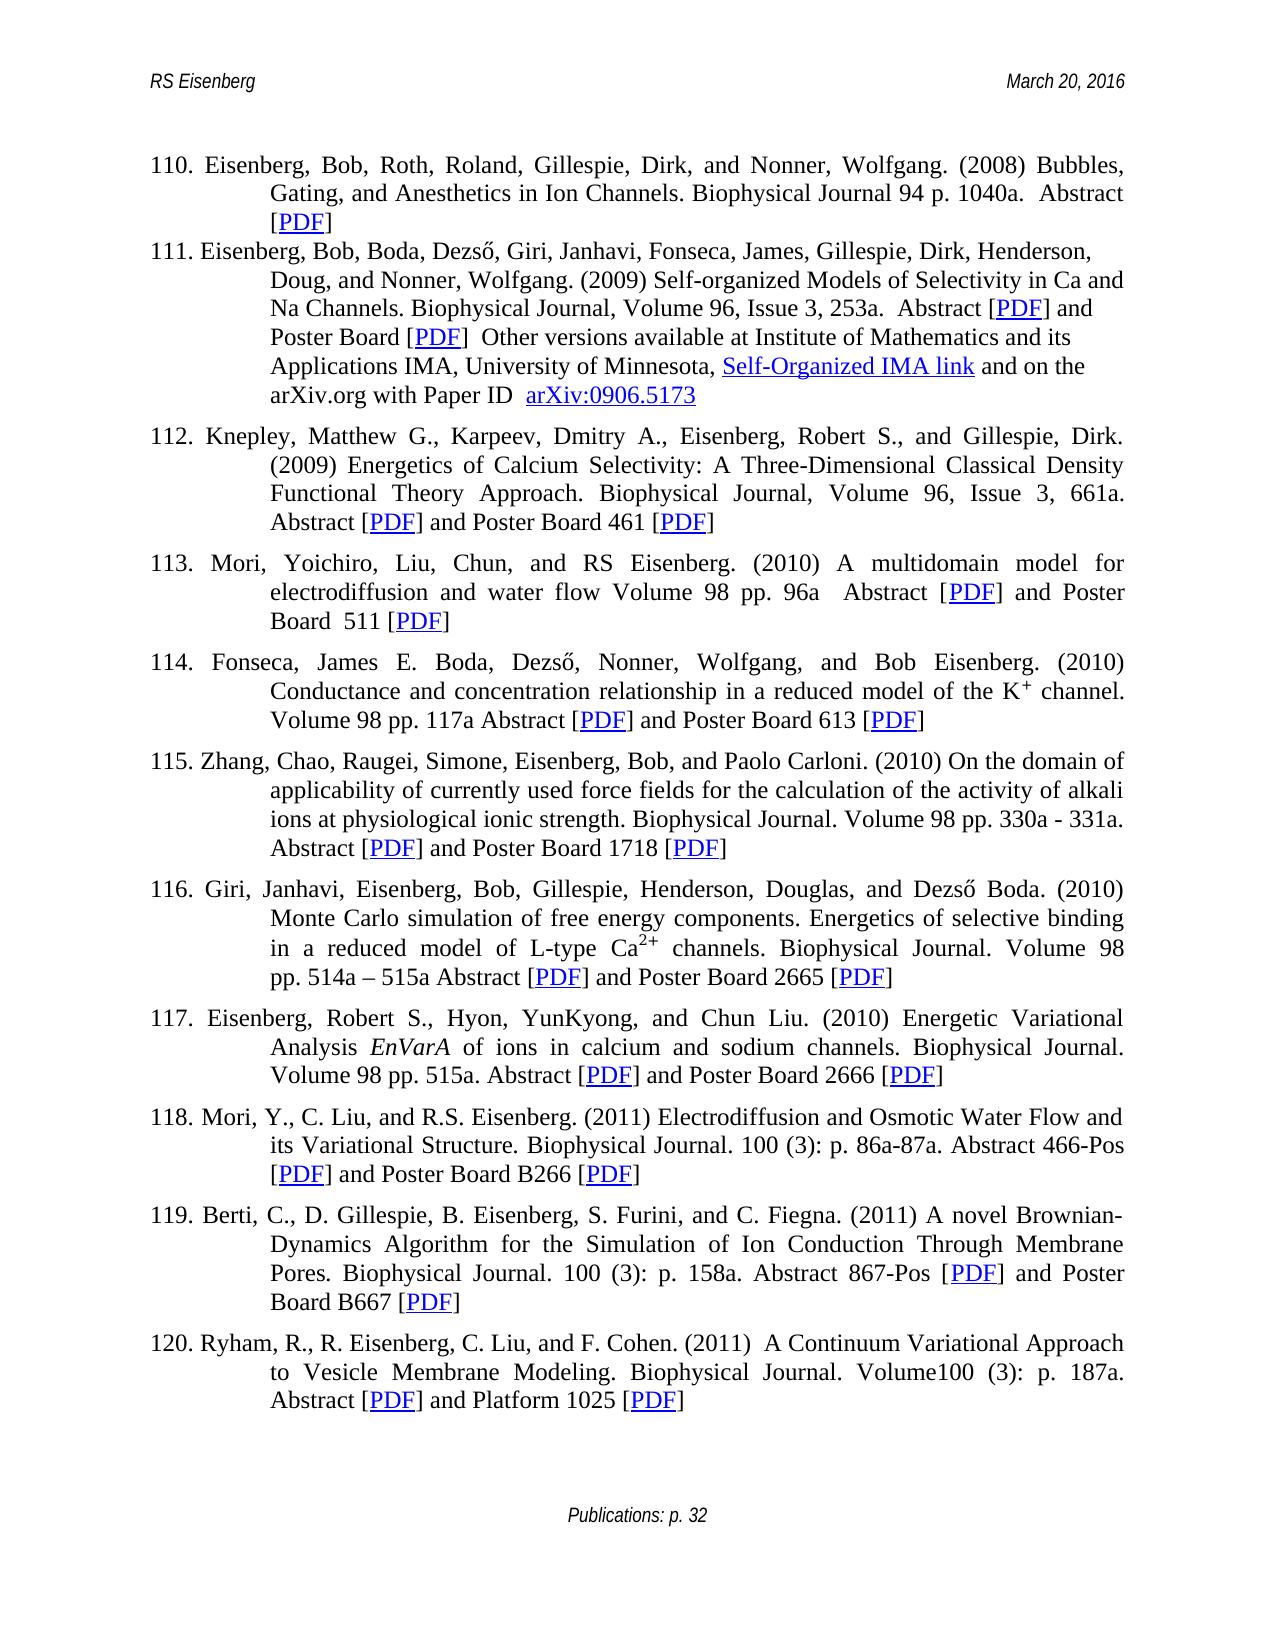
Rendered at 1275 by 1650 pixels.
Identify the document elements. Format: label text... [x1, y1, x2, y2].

text 115. Zhang, Chao, Raugei, Simone, Eisenberg, Bob, and Paolo Carloni. (2010) On the domain of applicability of currently used force fields for the calculation of the activity of alkali ions at physiological ionic strength. Biophysical Journal. Volume 98 pp. 330a - 331a. Abstract [PDF] and Poster Board 1718 [PDF] [150, 746, 1125, 861]
text 113. Mori, Yoichiro, Liu, Chun, and RS Eisenberg. (2010) A multidomain model for electrodiffusion and water flow Volume 98 pp. 96a Abstract [PDF] and Poster Board 511 [PDF] [150, 548, 1125, 635]
text 114. Fonseca, James E. Boda, Dezső, Nonner, Wolfgang, and Bob Eisenberg. (2010) Conductance and concentration relationship in a reduced model of the K+ channel. Volume 98 pp. 117a Abstract [PDF] and Poster Board 613 [PDF] [150, 647, 1125, 734]
text 116. Giri, Janhavi, Eisenberg, Bob, Gillespie, Henderson, Douglas, and Dezső Boda. (2010) Monte Carlo simulation of free energy components. Energetics of selective binding in a reduced model of L-type Ca2+ channels. Biophysical Journal. Volume 98 pp. 514a – 515a Abstract [PDF] and Poster Board 2665 [PDF] [150, 874, 1125, 990]
text 117. Eisenberg, Robert S., Hyon, YunKyong, and Chun Liu. (2010) Energetic Variational Analysis EnVarA of ions in calcium and sodium channels. Biophysical Journal. Volume 98 pp. 515a. Abstract [PDF] and Poster Board 2666 [PDF] [150, 1003, 1125, 1089]
text 112. Knepley, Matthew G., Karpeev, Dmitry A., Eisenberg, Robert S., and Gillespie, Dirk. (2009) Energetics of Calcium Selectivity: A Three-Dimensional Classical Density Functional Theory Approach. Biophysical Journal, Volume 96, Issue 3, 661a. Abstract [PDF] and Poster Board 461 [PDF] [150, 421, 1125, 536]
text 119. Berti, C., D. Gillespie, B. Eisenberg, S. Furini, and C. Fiegna. (2011) A novel Brownian-Dynamics Algorithm for the Simulation of Ion Conduction Through Membrane Pores. Biophysical Journal. 100 (3): p. 158a. Abstract 867-Pos [PDF] and Poster Board B667 [PDF] [150, 1200, 1125, 1315]
text 118. Mori, Y., C. Liu, and R.S. Eisenberg. (2011) Electrodiffusion and Osmotic Water Flow and its Variational Structure. Biophysical Journal. 100 (3): p. 86a-87a. Abstract 466-Pos [PDF] and Poster Board B266 [PDF] [150, 1102, 1125, 1188]
text 110. Eisenberg, Bob, Roth, Roland, Gillespie, Dirk, and Nonner, Wolfgang. (2008) Bubbles, Gating, and Anesthetics in Ion Channels. Biophysical Journal 94 p. 1040a. Abstract [PDF] [150, 150, 1125, 236]
text 111. Eisenberg, Bob, Boda, Dezső, Giri, Janhavi, Fonseca, James, Gillespie, Dirk, Henderson, Doug, and Nonner, Wolfgang. (2009) Self-organized Models of Selectivity in Ca and Na Channels. Biophysical Journal, Volume 96, Issue 3, 253a. Abstract [PDF] and Poster Board [PDF] Other versions available at Institute of Mathematics and its Applications IMA, University of Minnesota, Self-Organized IMA link and on the arXiv.org with Paper ID arXiv:0906.5173 [150, 236, 1125, 408]
text 120. Ryham, R., R. Eisenberg, C. Liu, and F. Cohen. (2011) A Continuum Variational Approach to Vesicle Membrane Modeling. Biophysical Journal. Volume100 (3): p. 187a. Abstract [PDF] and Platform 1025 [PDF] [150, 1328, 1125, 1414]
